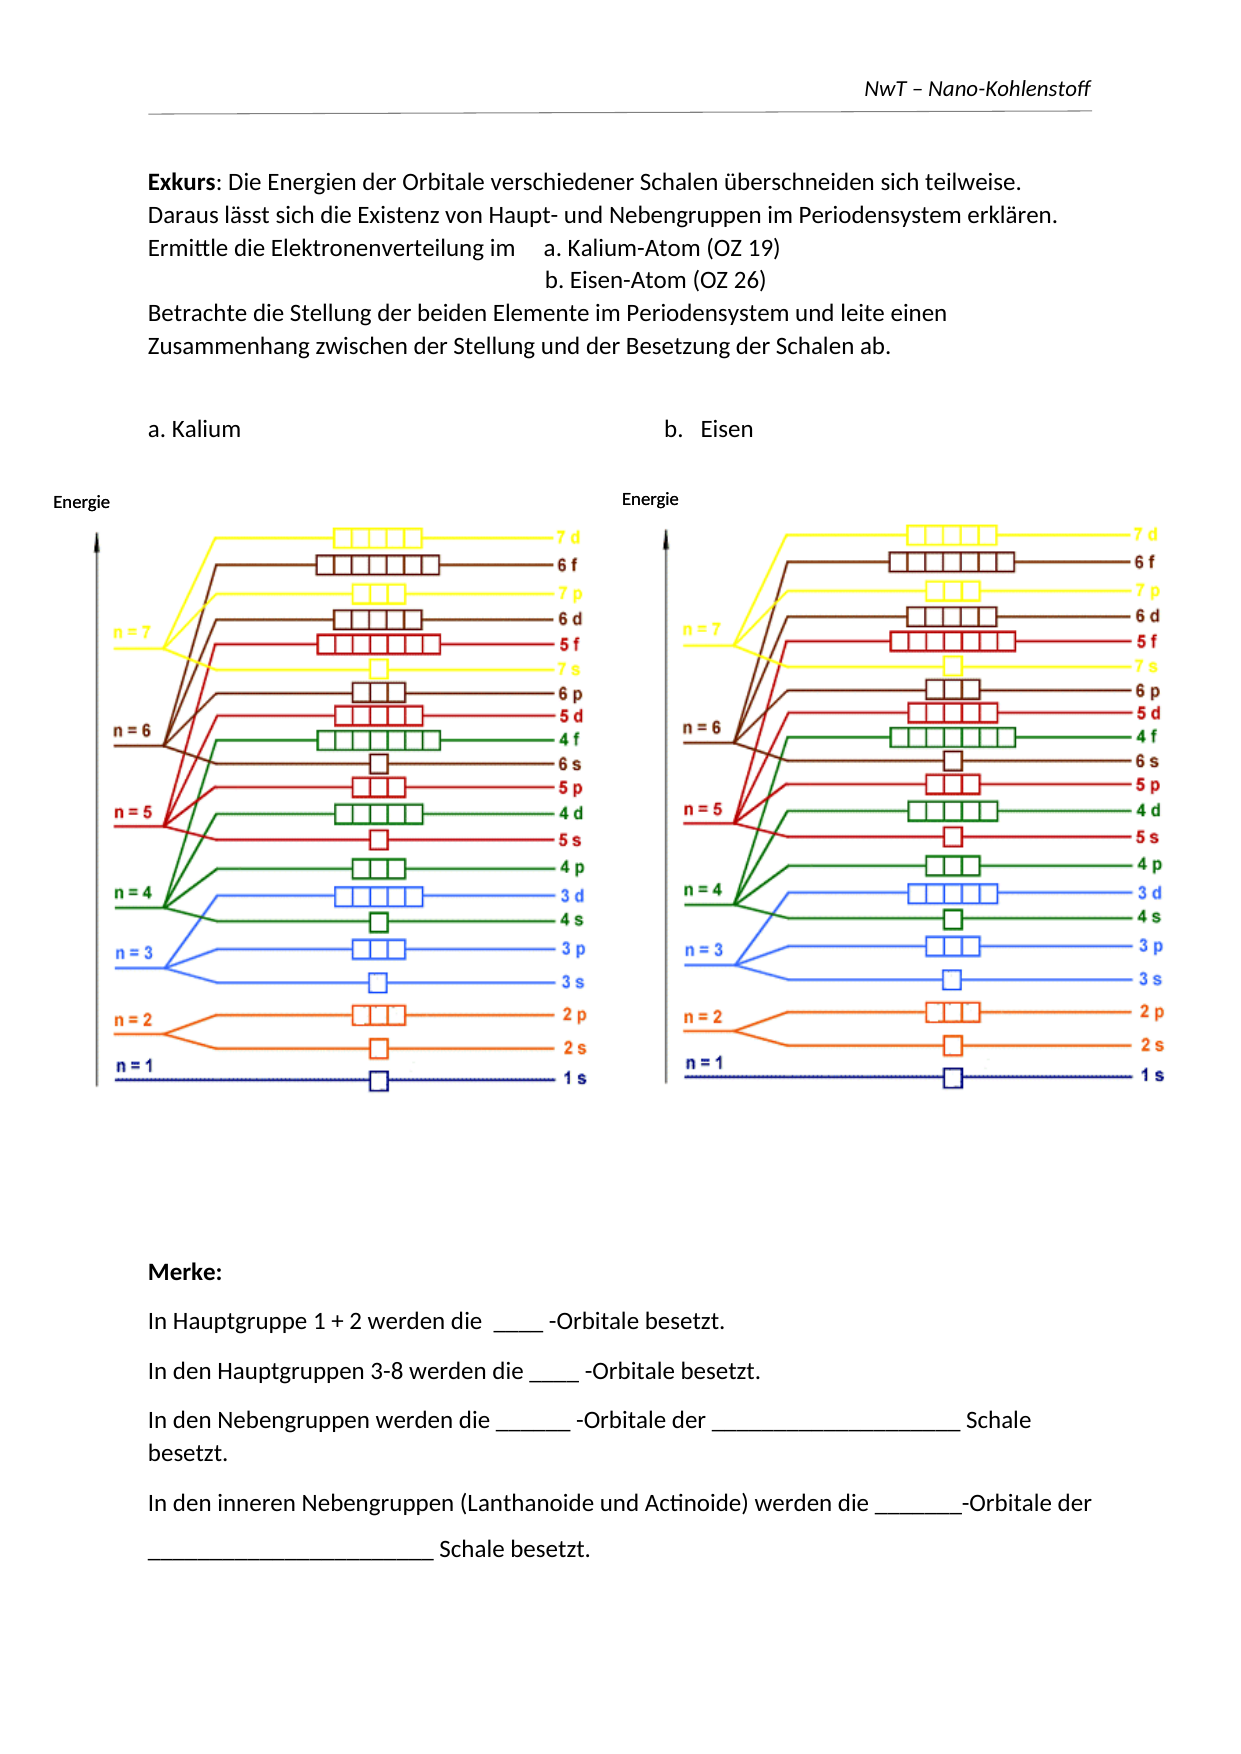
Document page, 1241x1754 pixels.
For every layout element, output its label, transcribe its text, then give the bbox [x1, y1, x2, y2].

text In den Nebengruppen werden die ______ -Orbitale der ____________________ Schale besetzt. [148, 1404, 1093, 1468]
text In den Hauptgruppen 3-8 werden die ____ -Orbitale besetzt. [148, 1355, 1093, 1386]
text Daraus lässt sich die Existenz von Haupt- und Nebengruppen im Periodensystem erklären. [148, 199, 1093, 229]
text b. Eisen-Atom (OZ 26) [443, 264, 1093, 295]
text In den inneren Nebengruppen (Lanthanoide und Actinoide) werden die _______-Orbitale der _______________________ Schale besetzt. [148, 1487, 1093, 1563]
text Betrachte die Stellung der beiden Elemente im Periodensystem und leite einen Zusammenhang zwischen der Stellung und der Besetzung der Schalen ab. [148, 297, 1093, 361]
text a. Kalium b. Eisen [148, 413, 1093, 443]
text Exkurs: Die Energien der Orbitale verschiedener Schalen überschneiden sich teilweise. [148, 166, 1093, 196]
picture [654, 510, 1185, 1111]
text Ermittle die Elektronenverteilung im a. Kalium-Atom (OZ 19) [148, 232, 1093, 262]
text Merke: [148, 1256, 1093, 1286]
text In Hauptgruppe 1 + 2 werden die ____ -Orbitale besetzt. [148, 1305, 1093, 1336]
picture [85, 513, 607, 1114]
